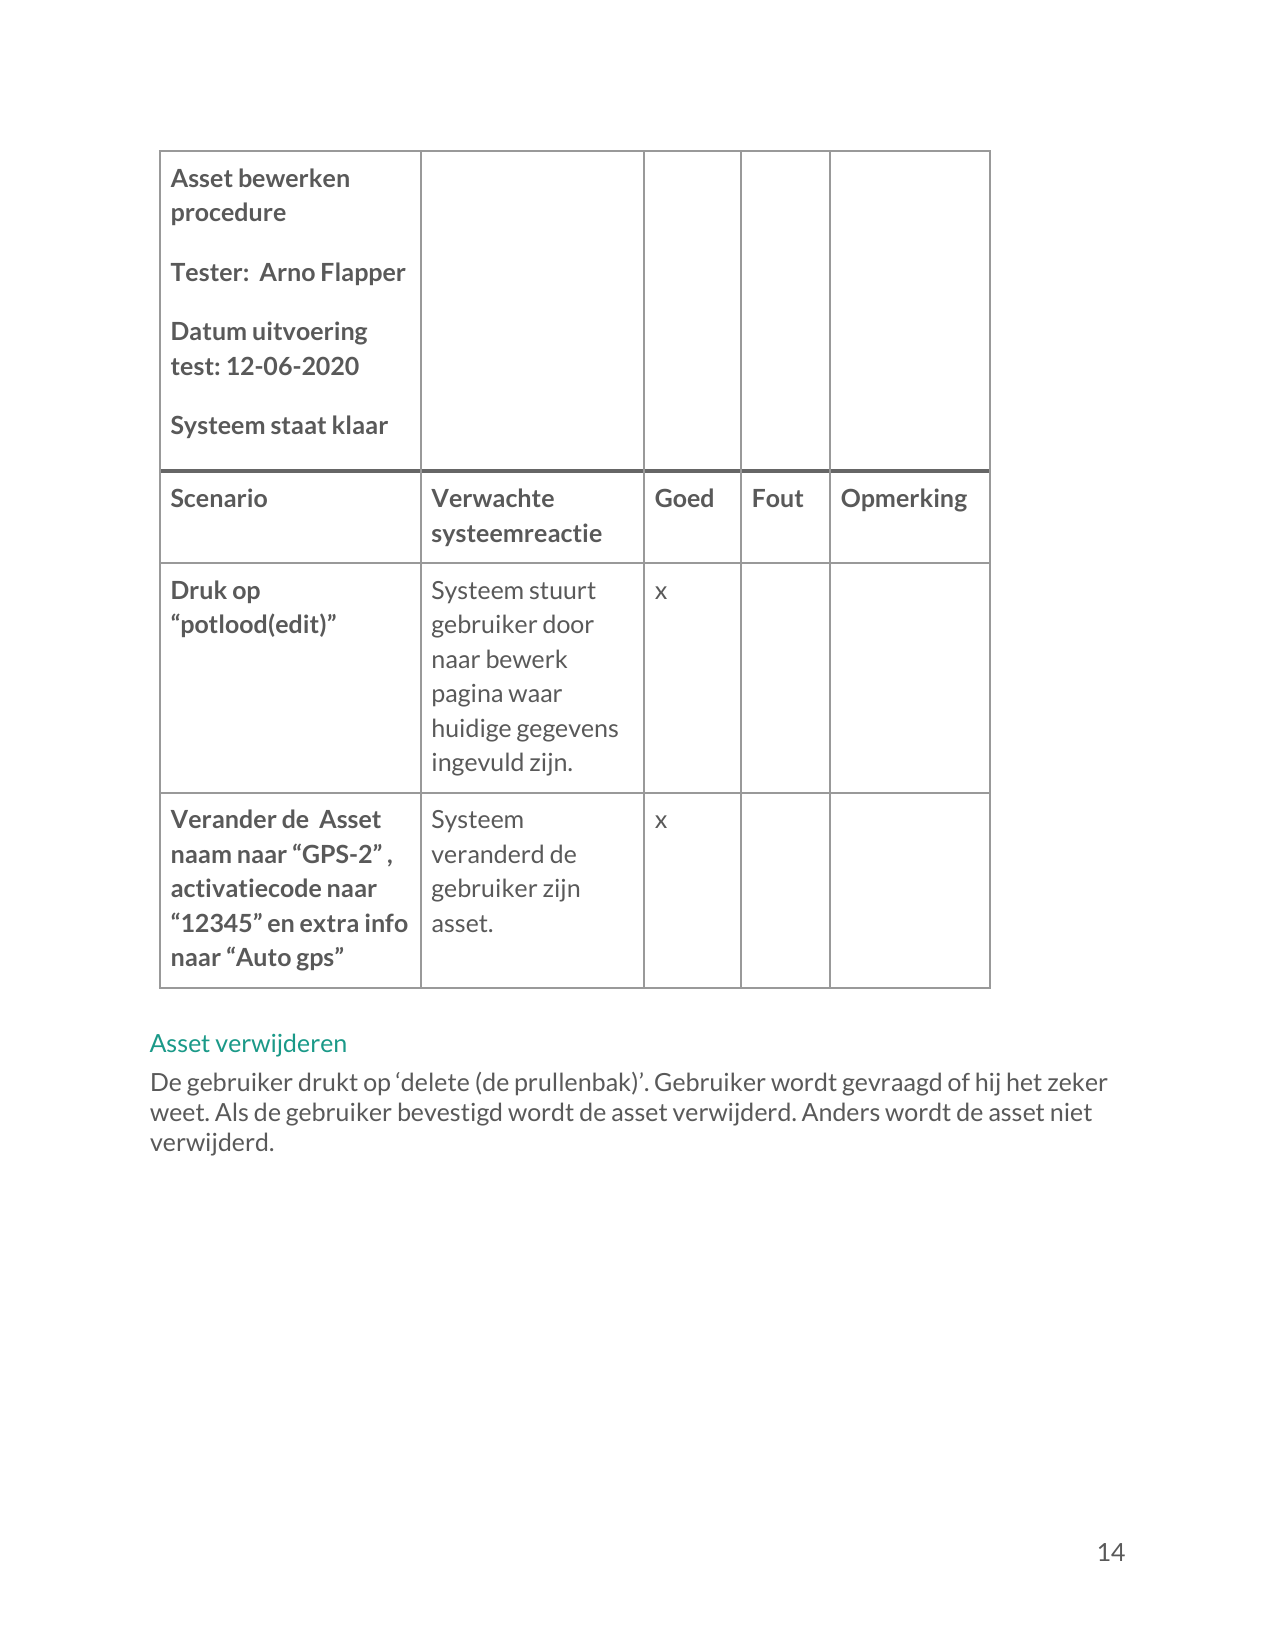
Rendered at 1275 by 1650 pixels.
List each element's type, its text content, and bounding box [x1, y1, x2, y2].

subtitle Asset verwijderen [149, 1028, 1125, 1058]
table_cell x [645, 564, 740, 792]
table_cell Fout [742, 473, 829, 562]
table_cell [742, 794, 829, 987]
table_header [831, 152, 989, 469]
table_cell Goed [645, 473, 740, 562]
table_header Asset bewerken procedure Tester: Arno Flapper Datum uitvoering test: 12-06-2020 Systeem staat klaar [161, 152, 420, 469]
table_cell [831, 794, 989, 987]
table_cell Druk op “potlood(edit)” [161, 564, 420, 792]
table_cell Systeem stuurt gebruiker door naar bewerk pagina waar huidige gegevens ingevuld zijn. [422, 564, 643, 792]
table_header [645, 152, 740, 469]
table_cell Scenario [161, 473, 420, 562]
table_header [422, 152, 643, 469]
table_cell Systeem veranderd de gebruiker zijn asset. [422, 794, 643, 987]
table_cell Opmerking [831, 473, 989, 562]
table_cell [742, 564, 829, 792]
table_cell [831, 564, 989, 792]
text De gebruiker drukt op ‘delete (de prullenbak)’. Gebruiker wordt gevraagd of hij het zeker weet. Als de gebruiker bevestigd wordt de asset verwijderd. Anders wordt de asset niet verwijderd. [150, 1067, 1125, 1157]
table_cell x [645, 794, 740, 987]
table_header [742, 152, 829, 469]
table_cell Verwachte systeemreactie [422, 473, 643, 562]
table_cell Verander de Asset naam naar “GPS-2” , activatiecode naar “12345” en extra info naar “Auto gps” [161, 794, 420, 987]
